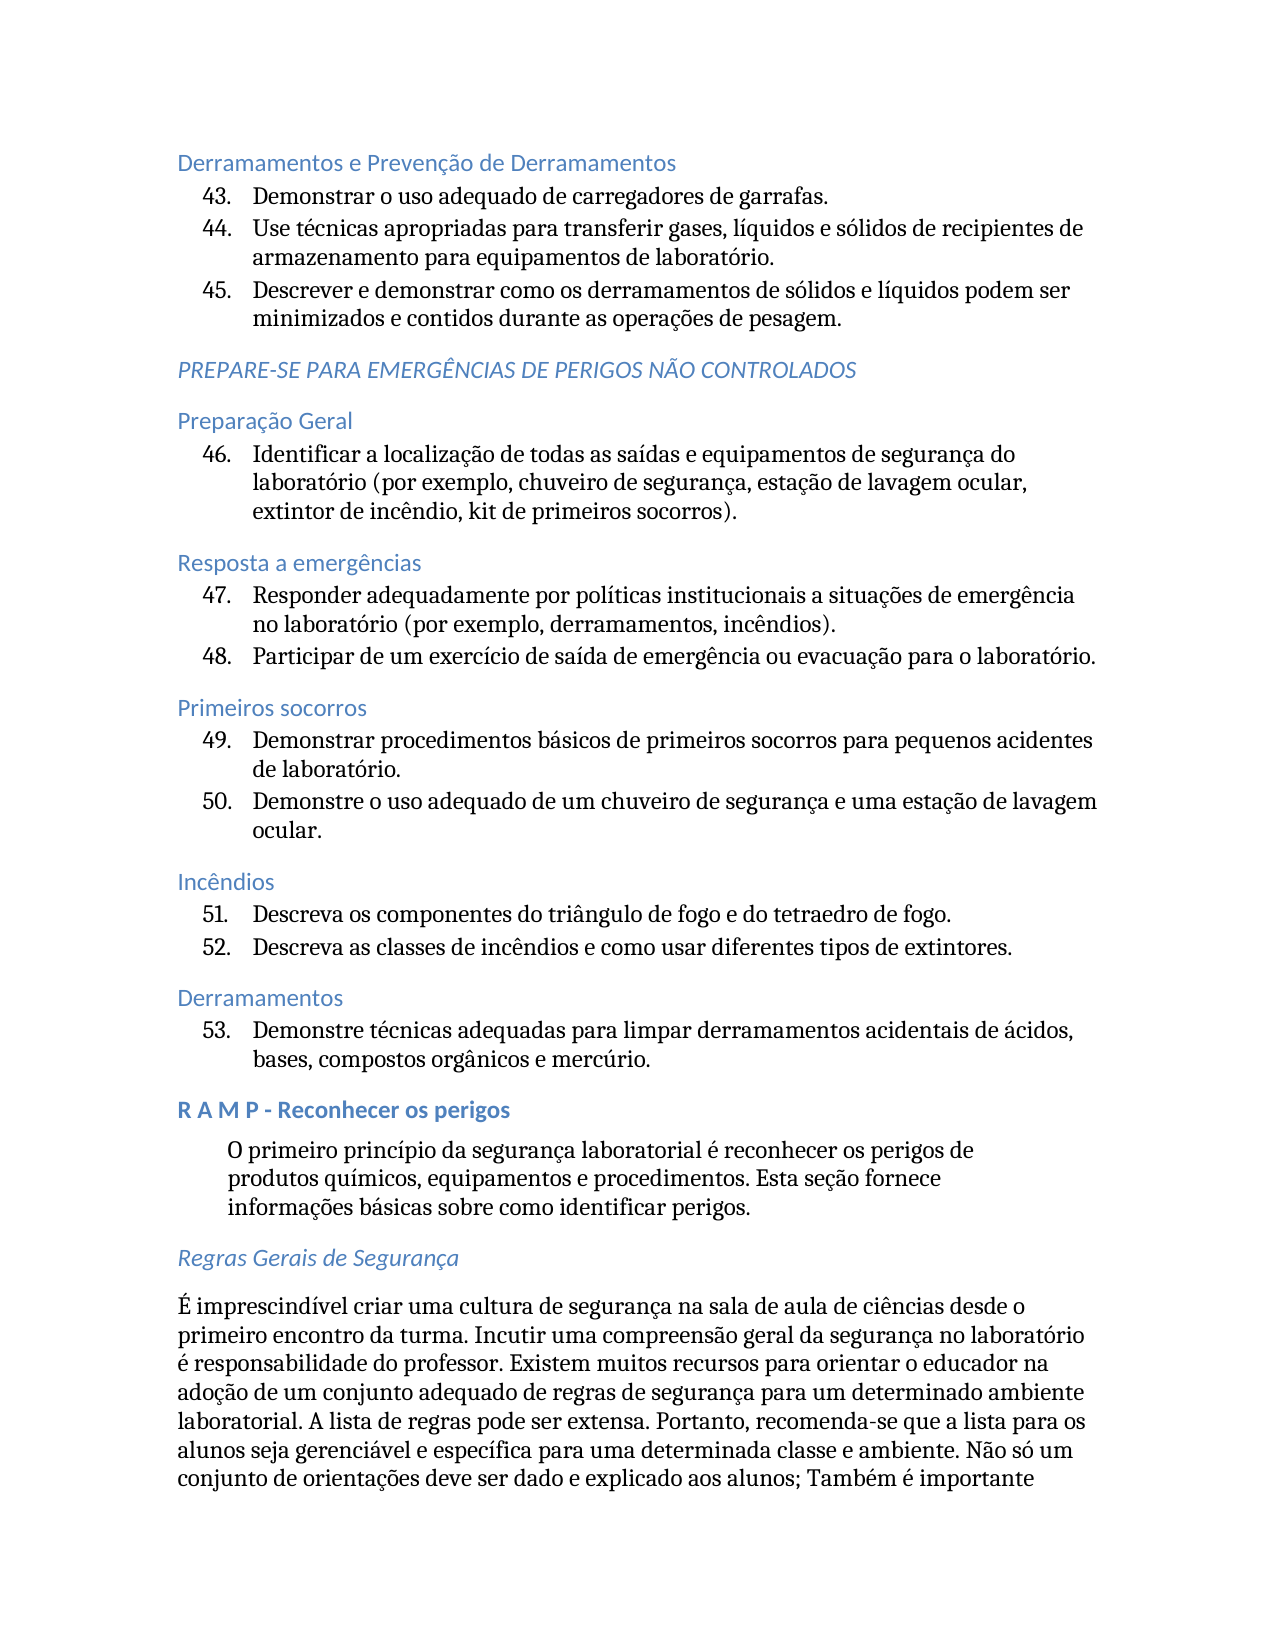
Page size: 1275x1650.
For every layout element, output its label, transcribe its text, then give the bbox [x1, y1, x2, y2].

list Descreva os componentes do triângulo de fogo e do tetraedro de fogo. [202, 900, 1098, 929]
subtitle Regras Gerais de Segurança [177, 1243, 1098, 1273]
list Responder adequadamente por políticas institucionais a situações de emergência no laboratório (por exemplo, derramamentos, incêndios). [202, 581, 1098, 638]
subtitle PREPARE-SE PARA EMERGÊNCIAS DE PERIGOS NÃO CONTROLADOS [177, 354, 1098, 384]
subtitle R A M P - Reconhecer os perigos [177, 1094, 1098, 1125]
subtitle Derramamentos [177, 982, 1098, 1012]
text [177, 1292, 1098, 1493]
subtitle Derramamentos e Prevenção de Derramamentos [177, 148, 1098, 178]
list Demonstre técnicas adequadas para limpar derramamentos acidentais de ácidos, bases, compostos orgânicos e mercúrio. [202, 1016, 1098, 1074]
list Demonstrar procedimentos básicos de primeiros socorros para pequenos acidentes de laboratório. [202, 726, 1098, 783]
list Demonstrar o uso adequado de carregadores de garrafas. [202, 182, 1098, 211]
text O primeiro princípio da segurança laboratorial é reconhecer os perigos de produtos químicos, equipamentos e procedimentos. Esta seção fornece informações básicas sobre como identificar perigos. [227, 1136, 1048, 1222]
subtitle Resposta a emergências [177, 547, 1098, 577]
subtitle Incêndios [177, 866, 1098, 896]
list Descreva as classes de incêndios e como usar diferentes tipos de extintores. [202, 932, 1098, 961]
list Descrever e demonstrar como os derramamentos de sólidos e líquidos podem ser minimizados e contidos durante as operações de pesagem. [202, 276, 1098, 333]
list Demonstre o uso adequado de um chuveiro de segurança e uma estação de lavagem ocular. [202, 787, 1098, 845]
subtitle Preparação Geral [177, 405, 1098, 436]
list Identificar a localização de todas as saídas e equipamentos de segurança do laboratório (por exemplo, chuveiro de segurança, estação de lavagem ocular, extintor de incêndio, kit de primeiros socorros). [202, 439, 1098, 526]
subtitle Primeiros socorros [177, 692, 1098, 722]
list Use técnicas apropriadas para transferir gases, líquidos e sólidos de recipientes de armazenamento para equipamentos de laboratório. [202, 214, 1098, 272]
list Participar de um exercício de saída de emergência ou evacuação para o laboratório. [202, 642, 1098, 671]
